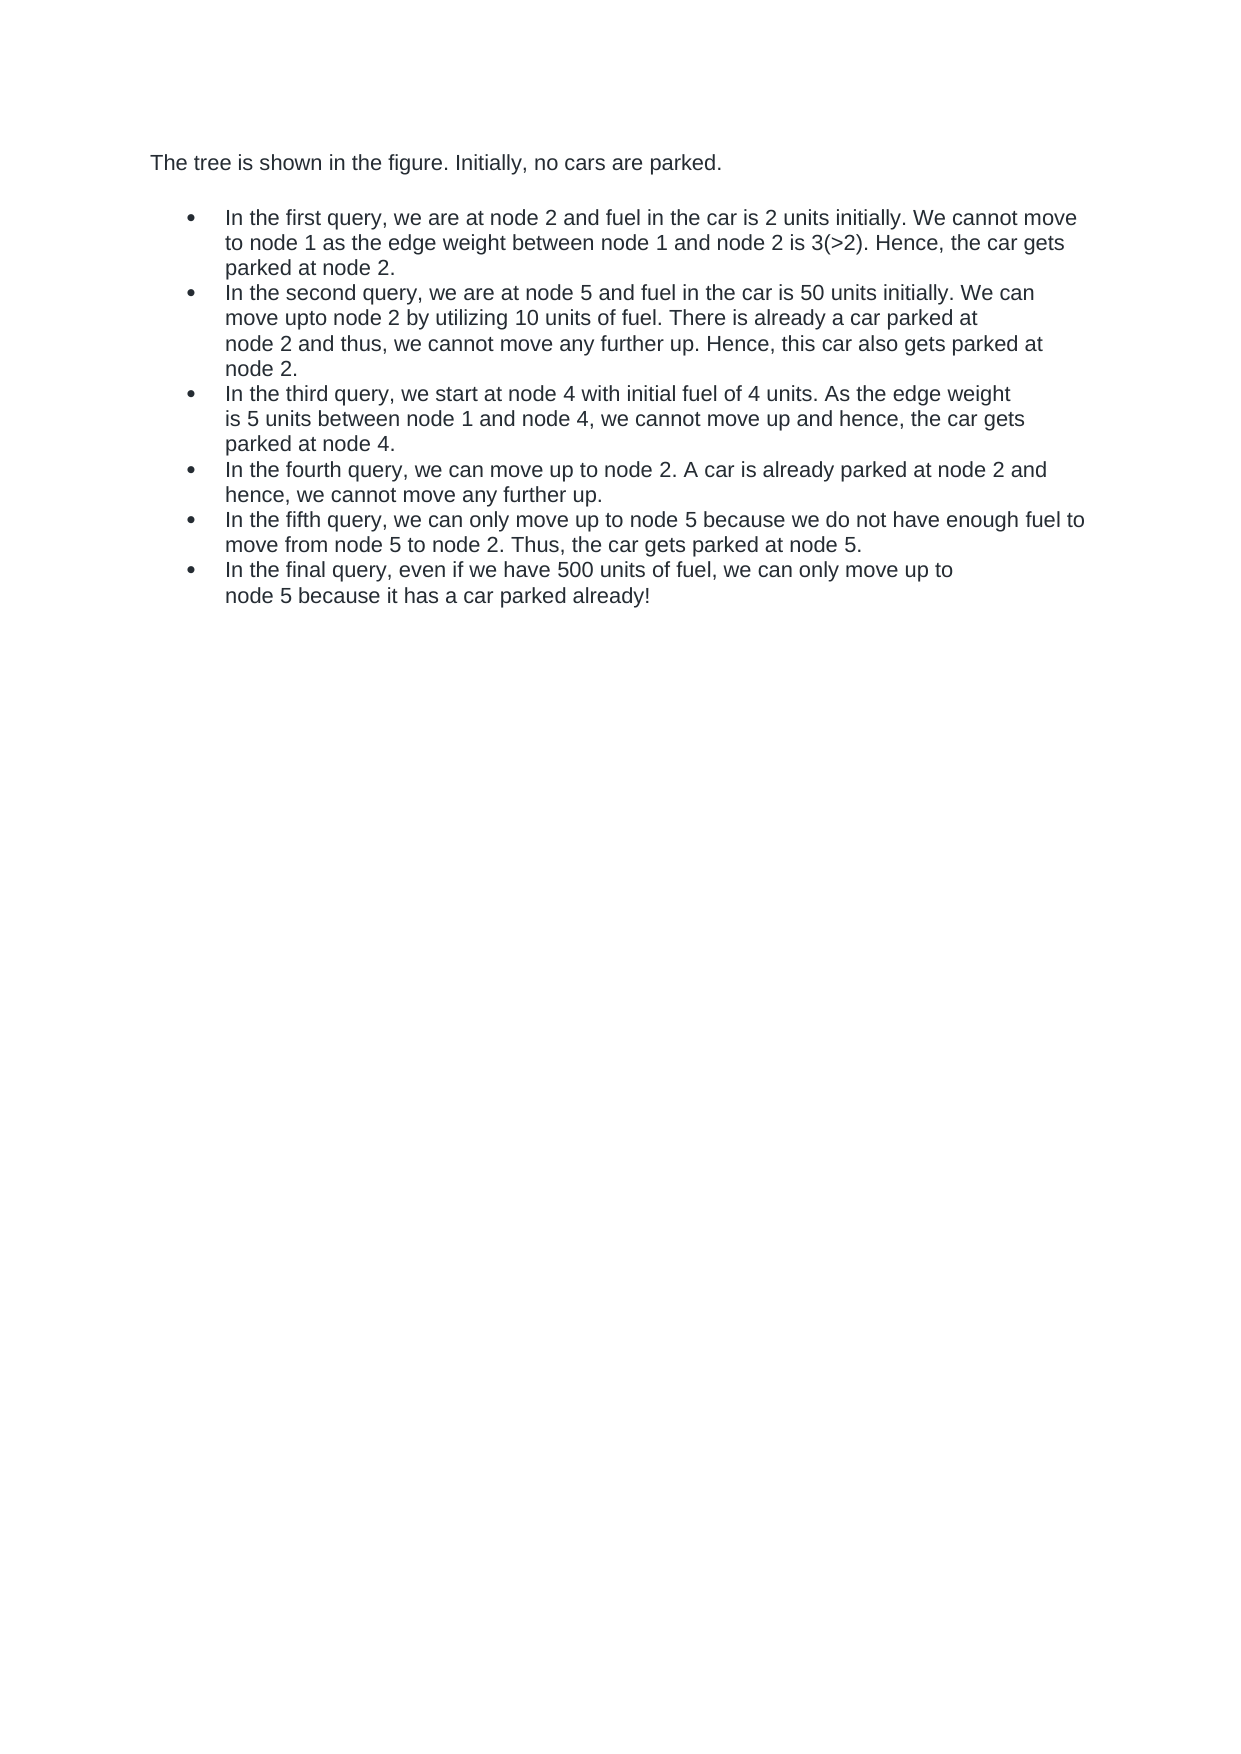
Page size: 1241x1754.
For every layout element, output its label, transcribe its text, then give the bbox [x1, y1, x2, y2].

list In the second query, we are at node 5 and fuel in the car is 50 units initially. We can move upto node 2 by utilizing 10 units of fuel. There is already a car parked at node 2 and thus, we cannot move any further up. Hence, this car also gets parked at node 2. [187, 280, 1090, 381]
list In the first query, we are at node 2 and fuel in the car is 2 units initially. We cannot move to node 1 as the edge weight between node 1 and node 2 is 3(>2). Hence, the car gets parked at node 2. [187, 204, 1090, 280]
list In the fifth query, we can only move up to node 5 because we do not have enough fuel to move from node 5 to node 2. Thus, the car gets parked at node 5. [187, 507, 1090, 557]
list In the final query, even if we have 500 units of fuel, we can only move up to node 5 because it has a car parked already! [187, 557, 1090, 608]
list In the fourth query, we can move up to node 2. A car is already parked at node 2 and hence, we cannot move any further up. [187, 456, 1090, 507]
list In the third query, we start at node 4 with initial fuel of 4 units. As the edge weight is 5 units between node 1 and node 4, we cannot move up and hence, the car gets parked at node 4. [187, 381, 1090, 456]
text The tree is shown in the figure. Initially, no cars are parked. [150, 150, 1090, 175]
